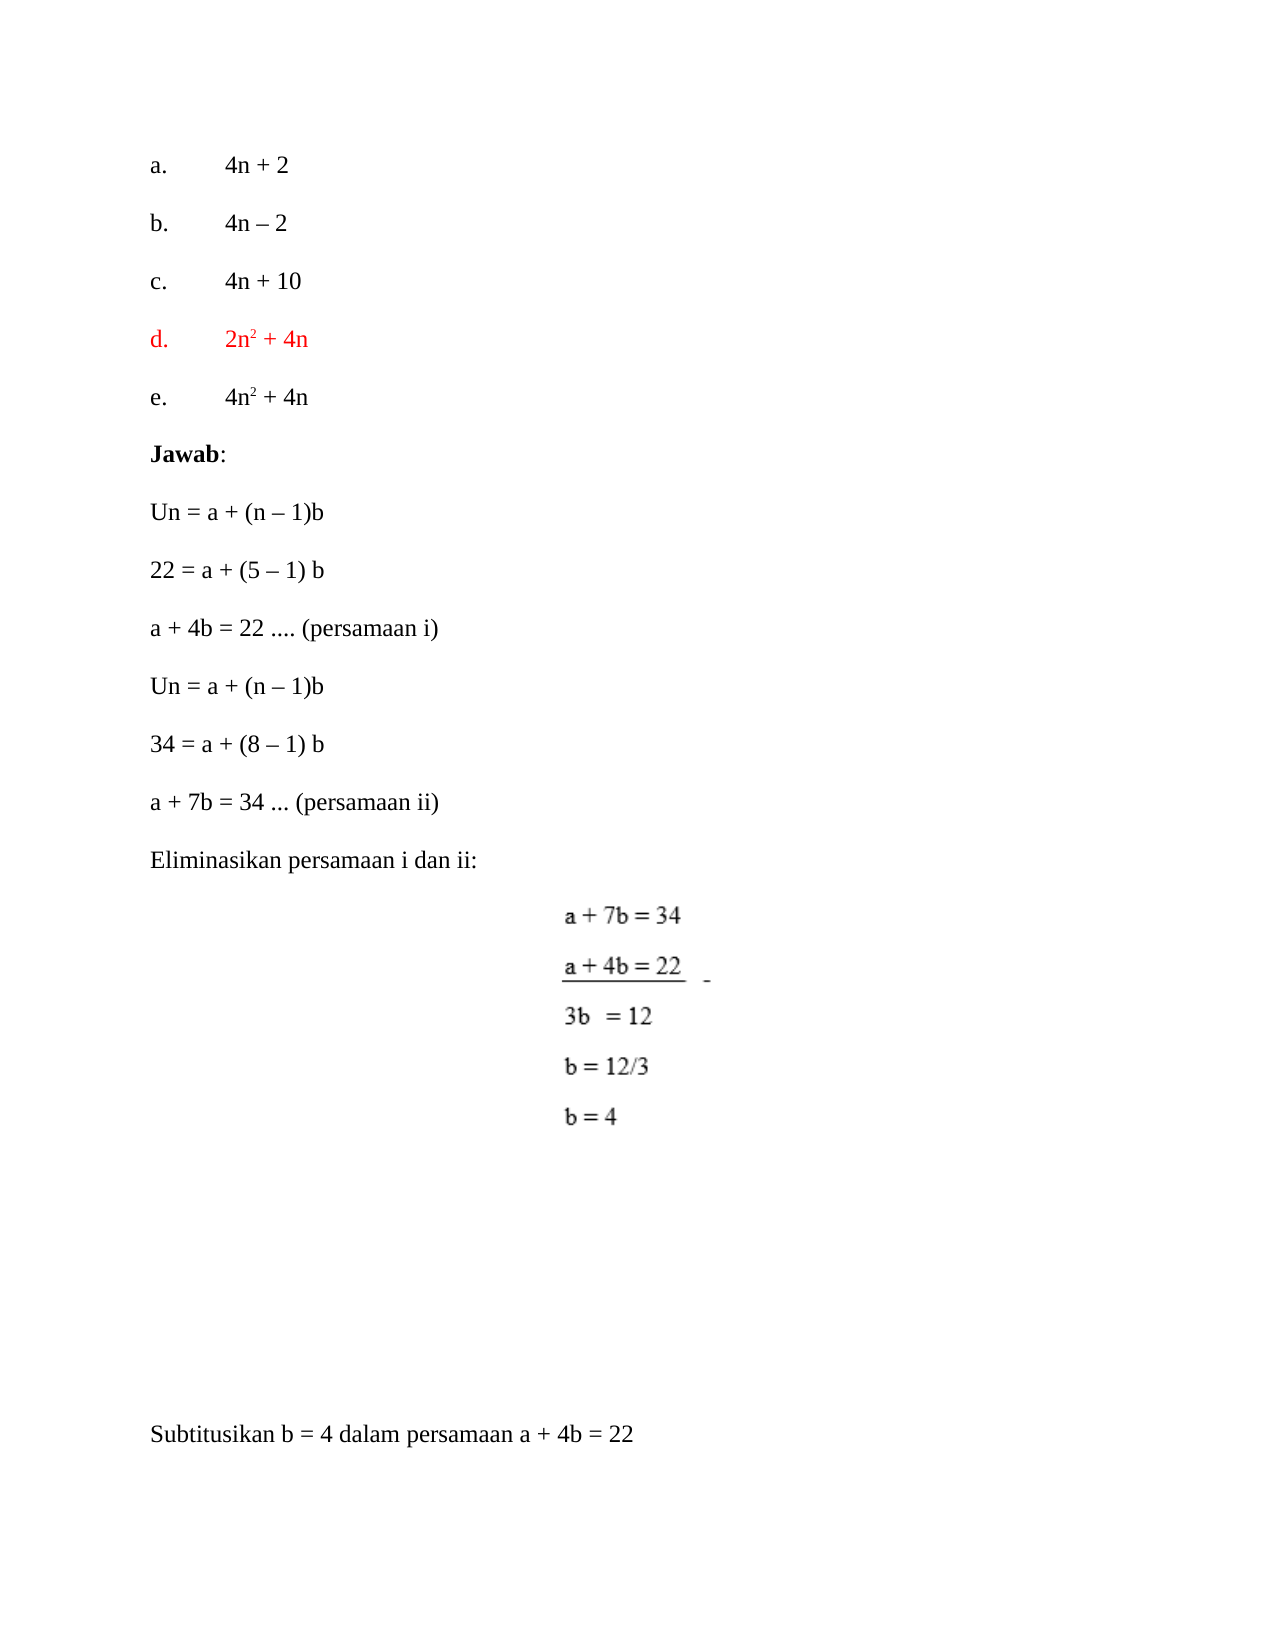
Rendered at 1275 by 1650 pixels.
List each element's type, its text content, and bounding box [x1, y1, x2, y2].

text a. 4n + 2 [150, 150, 1125, 179]
text a + 4b = 22 .... (persamaan i) [150, 613, 1125, 642]
text d. 2n2 + 4n [150, 324, 1125, 352]
text e. 4n2 + 4n [150, 382, 1125, 410]
text 22 = a + (5 – 1) b [150, 555, 1125, 584]
text Eliminasikan persamaan i dan ii: [150, 845, 1125, 874]
picture [561, 902, 714, 1130]
text b. 4n – 2 [150, 208, 1125, 237]
text Un = a + (n – 1)b [150, 671, 1125, 700]
text 34 = a + (8 – 1) b [150, 729, 1125, 758]
text a + 7b = 34 ... (persamaan ii) [150, 787, 1125, 816]
text Jawab: [150, 439, 1125, 468]
text c. 4n + 10 [150, 266, 1125, 294]
text Subtitusikan b = 4 dalam persamaan a + 4b = 22 [150, 1419, 1125, 1447]
text Un = a + (n – 1)b [150, 497, 1125, 526]
